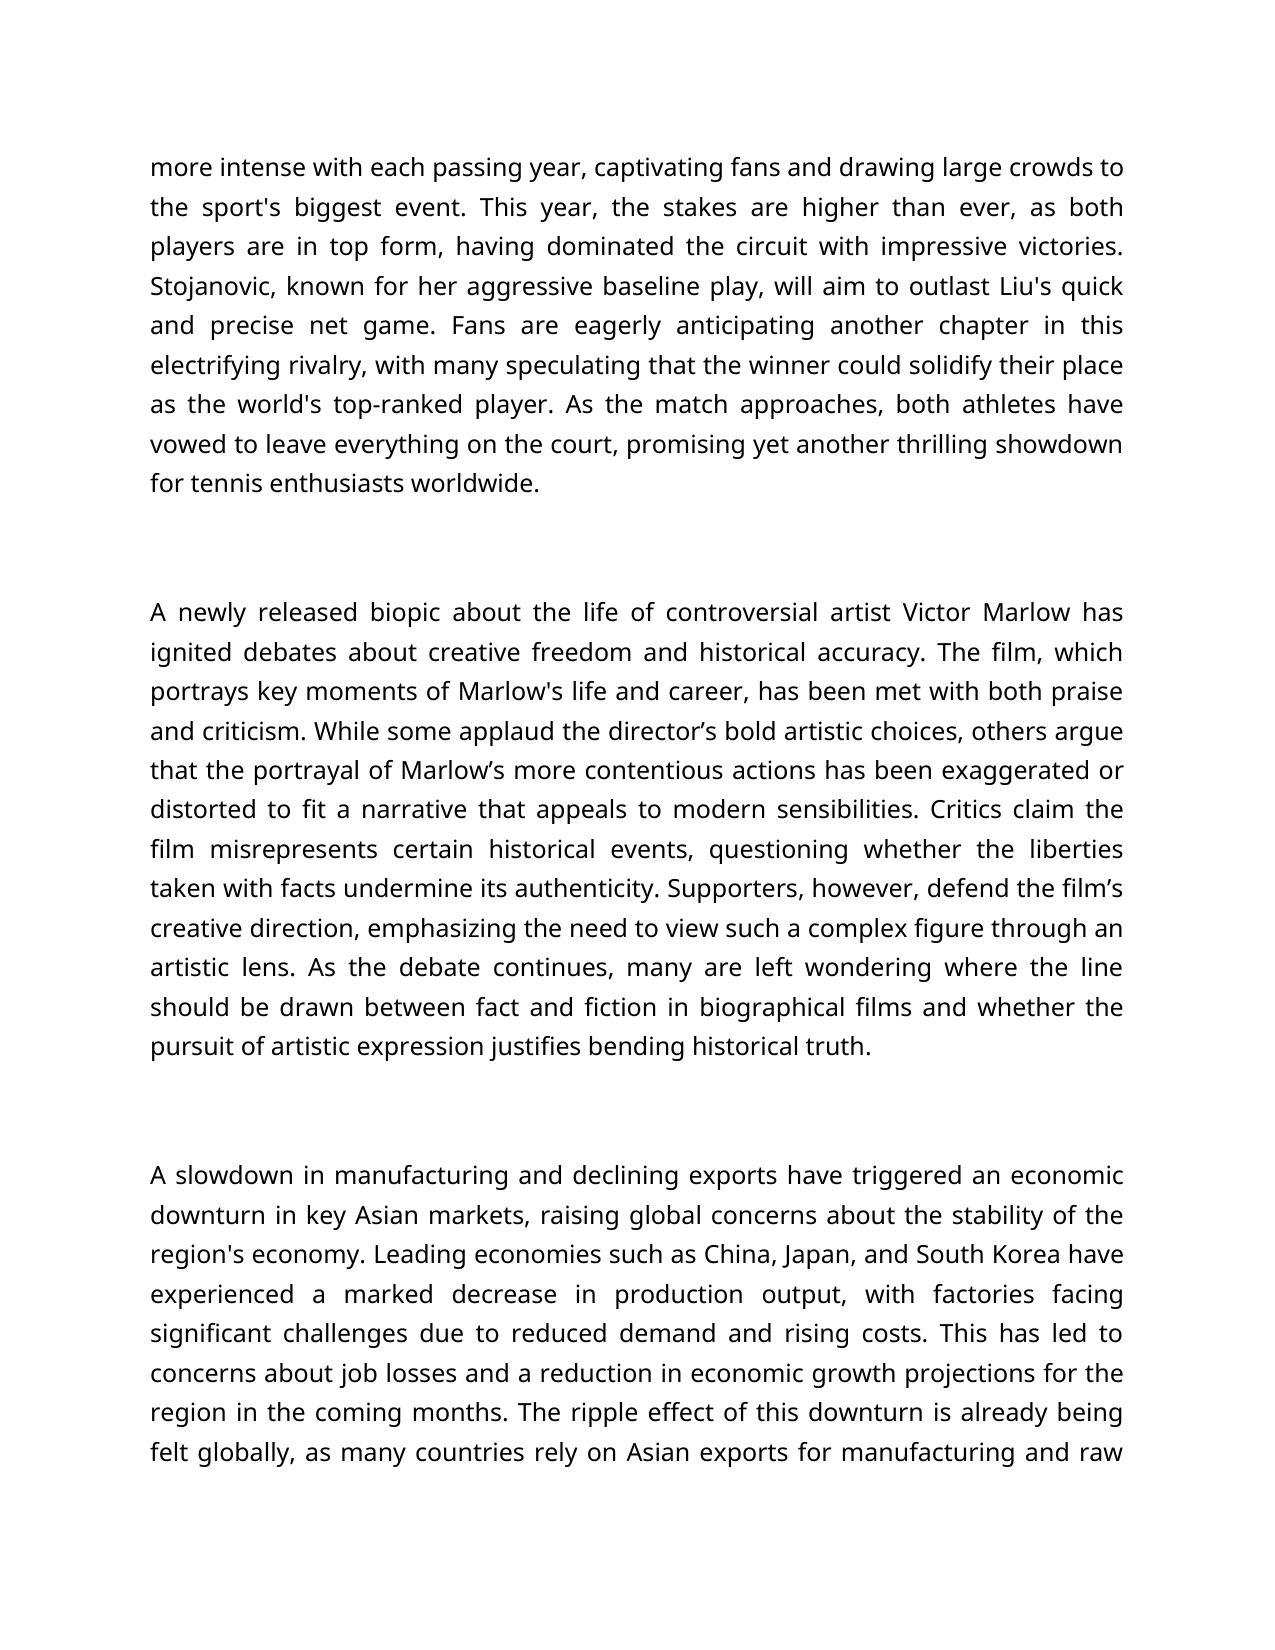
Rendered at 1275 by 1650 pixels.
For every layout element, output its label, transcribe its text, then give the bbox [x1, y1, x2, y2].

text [150, 1158, 1125, 1468]
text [150, 150, 1125, 500]
text A newly released biopic about the life of controversial artist Victor Marlow has ignited debates about creative freedom and historical accuracy. The film, which portrays key moments of Marlow's life and career, has been met with both praise and criticism. While some applaud the director’s bold artistic choices, others argue that the portrayal of Marlow’s more contentious actions has been exaggerated or distorted to fit a narrative that appeals to modern sensibilities. Critics claim the film misrepresents certain historical events, questioning whether the liberties taken with facts undermine its authenticity. Supporters, however, defend the film’s creative direction, emphasizing the need to view such a complex figure through an artistic lens. As the debate continues, many are left wondering where the line should be drawn between fact and fiction in biographical films and whether the pursuit of artistic expression justifies bending historical truth. [150, 595, 1125, 1063]
